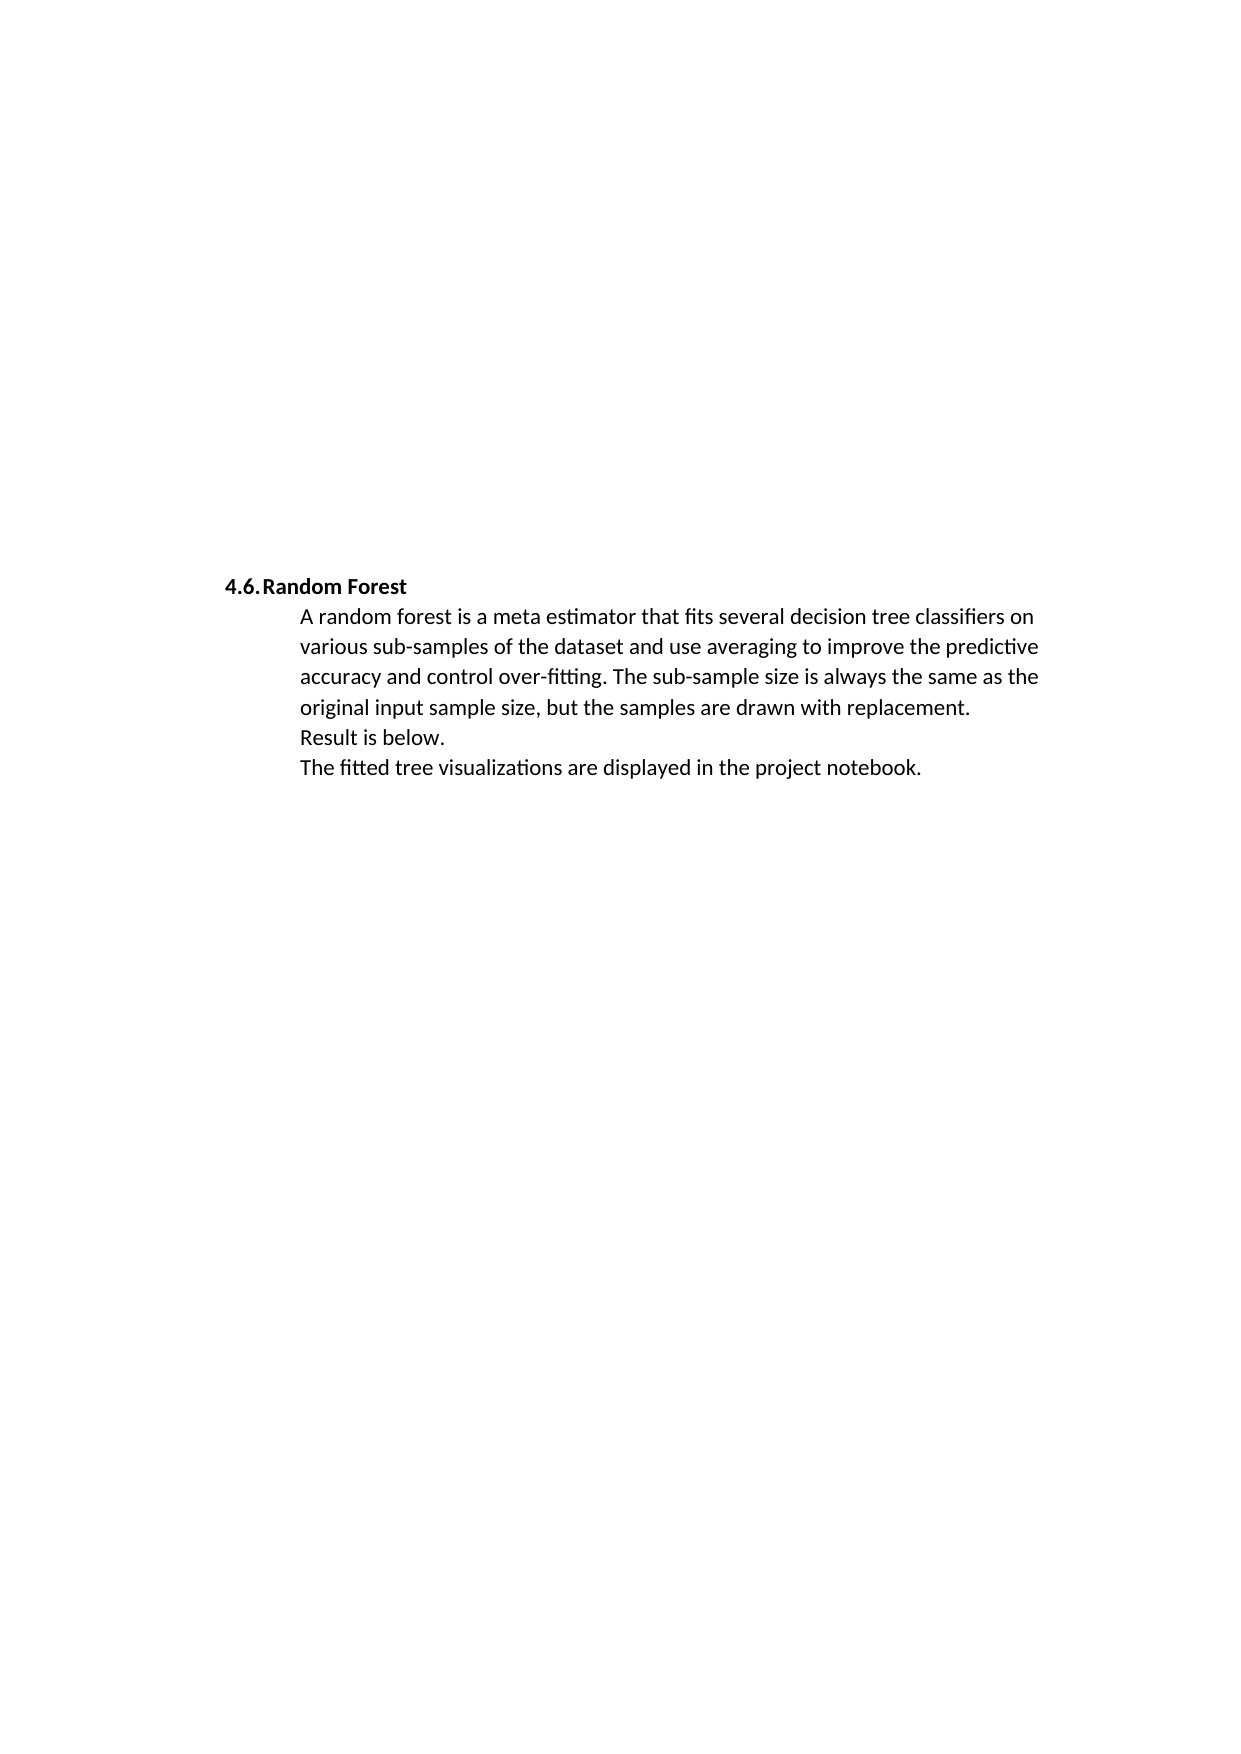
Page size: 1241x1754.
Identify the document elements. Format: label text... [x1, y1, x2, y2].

list The fitted tree visualizations are displayed in the project notebook. [300, 753, 1090, 781]
list Result is below. [300, 723, 1090, 751]
list Random Forest [225, 572, 1090, 600]
list A random forest is a meta estimator that fits several decision tree classifiers on various sub-samples of the dataset and use averaging to improve the predictive accuracy and control over-fitting. The sub-sample size is always the same as the original input sample size, but the samples are drawn with replacement. [300, 602, 1090, 721]
